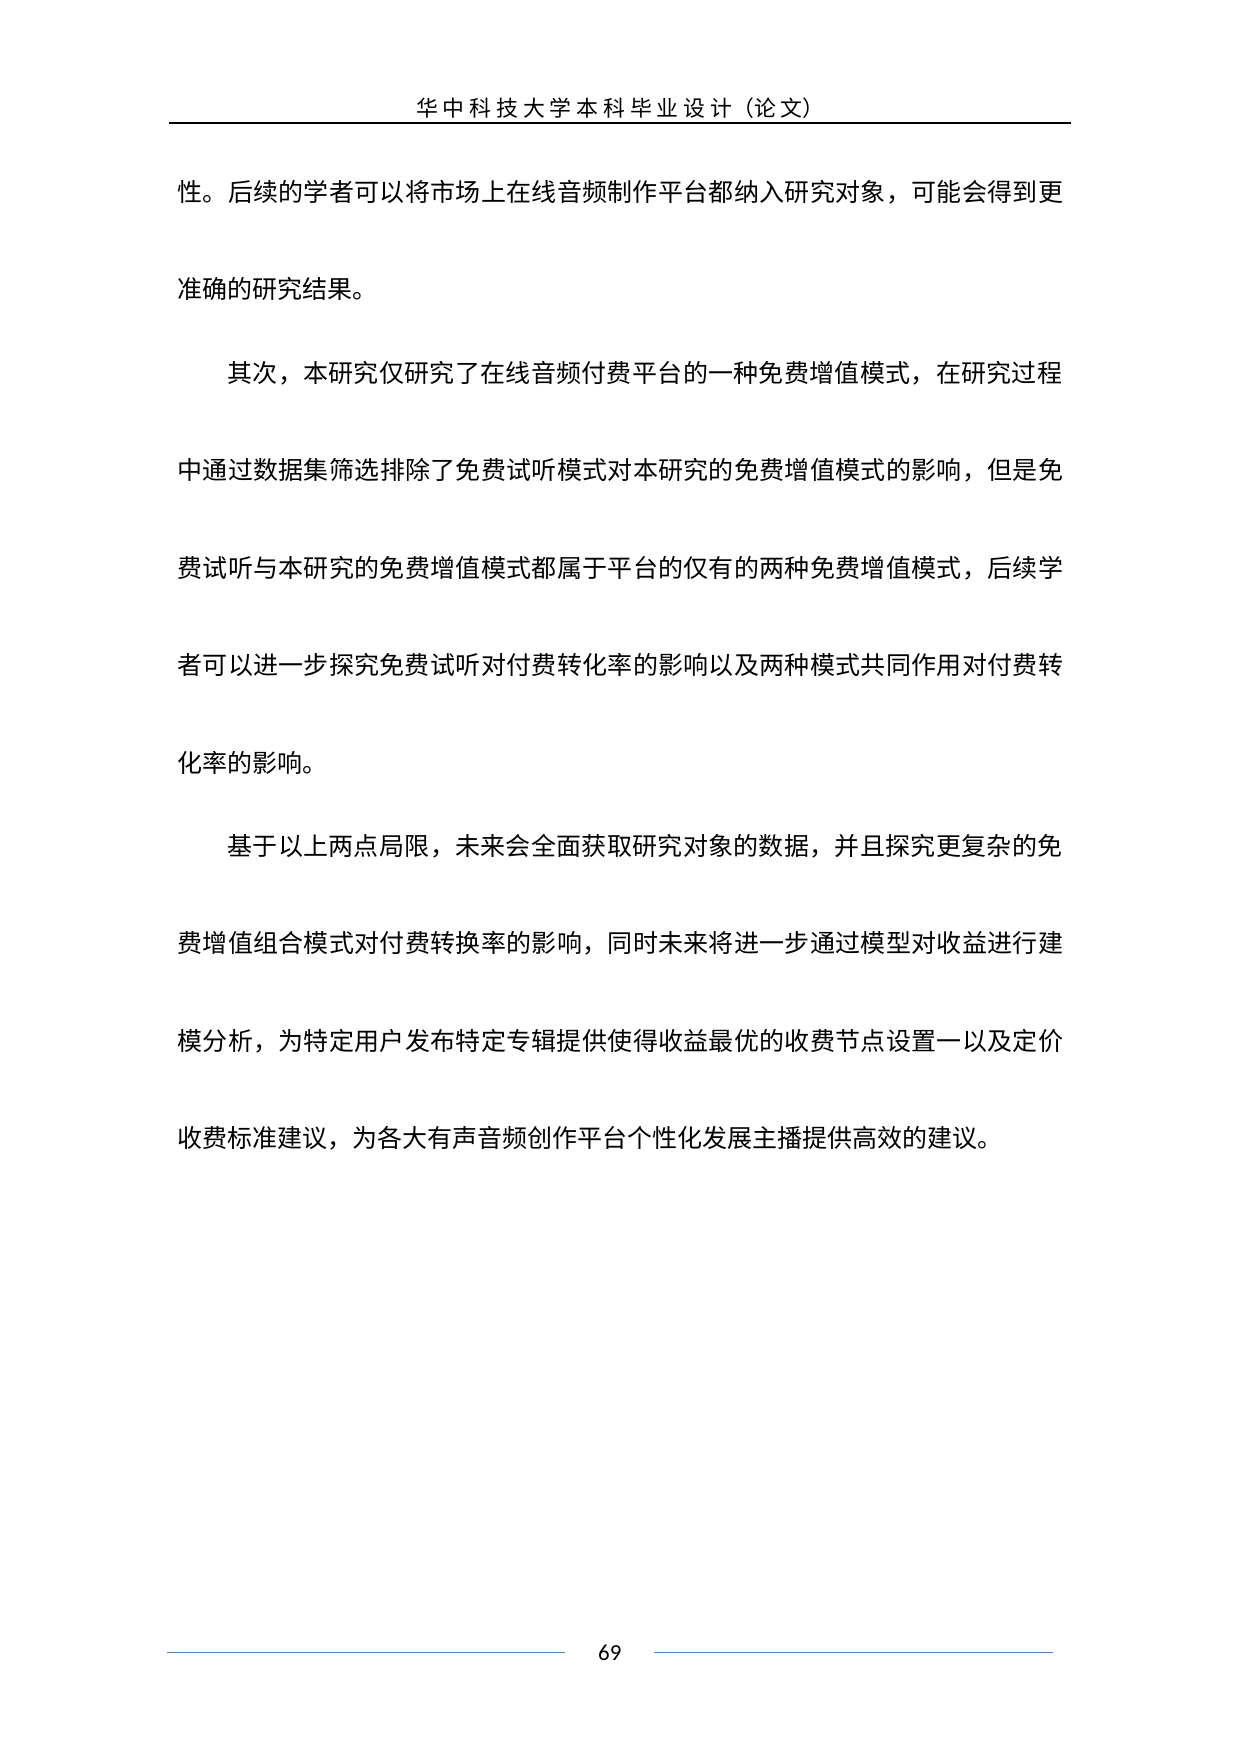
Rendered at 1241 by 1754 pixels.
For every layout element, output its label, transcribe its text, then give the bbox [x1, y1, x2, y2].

text 基于以上两点局限，未来会全面获取研究对象的数据，并且探究更复杂的免费增值组合模式对付费转换率的影响，同时未来将进一步通过模型对收益进行建模分析，为特定用户发布特定专辑提供使得收益最优的收费节点设置一以及定价，收费标准建议，为各大有声音频创作平台个性化发展主播提供高效的建议。 [177, 812, 1063, 1169]
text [177, 158, 1063, 321]
text 其次，本研究仅研究了在线音频付费平台的一种免费增值模式，在研究过程中通过数据集筛选排除了免费试听模式对本研究的免费增值模式的影响，但是免费试听与本研究的免费增值模式都属于平台的仅有的两种免费增值模式，后续学者可以进一步探究免费试听对付费转化率的影响以及两种模式共同作用对付费转化率的影响。 [177, 339, 1063, 794]
